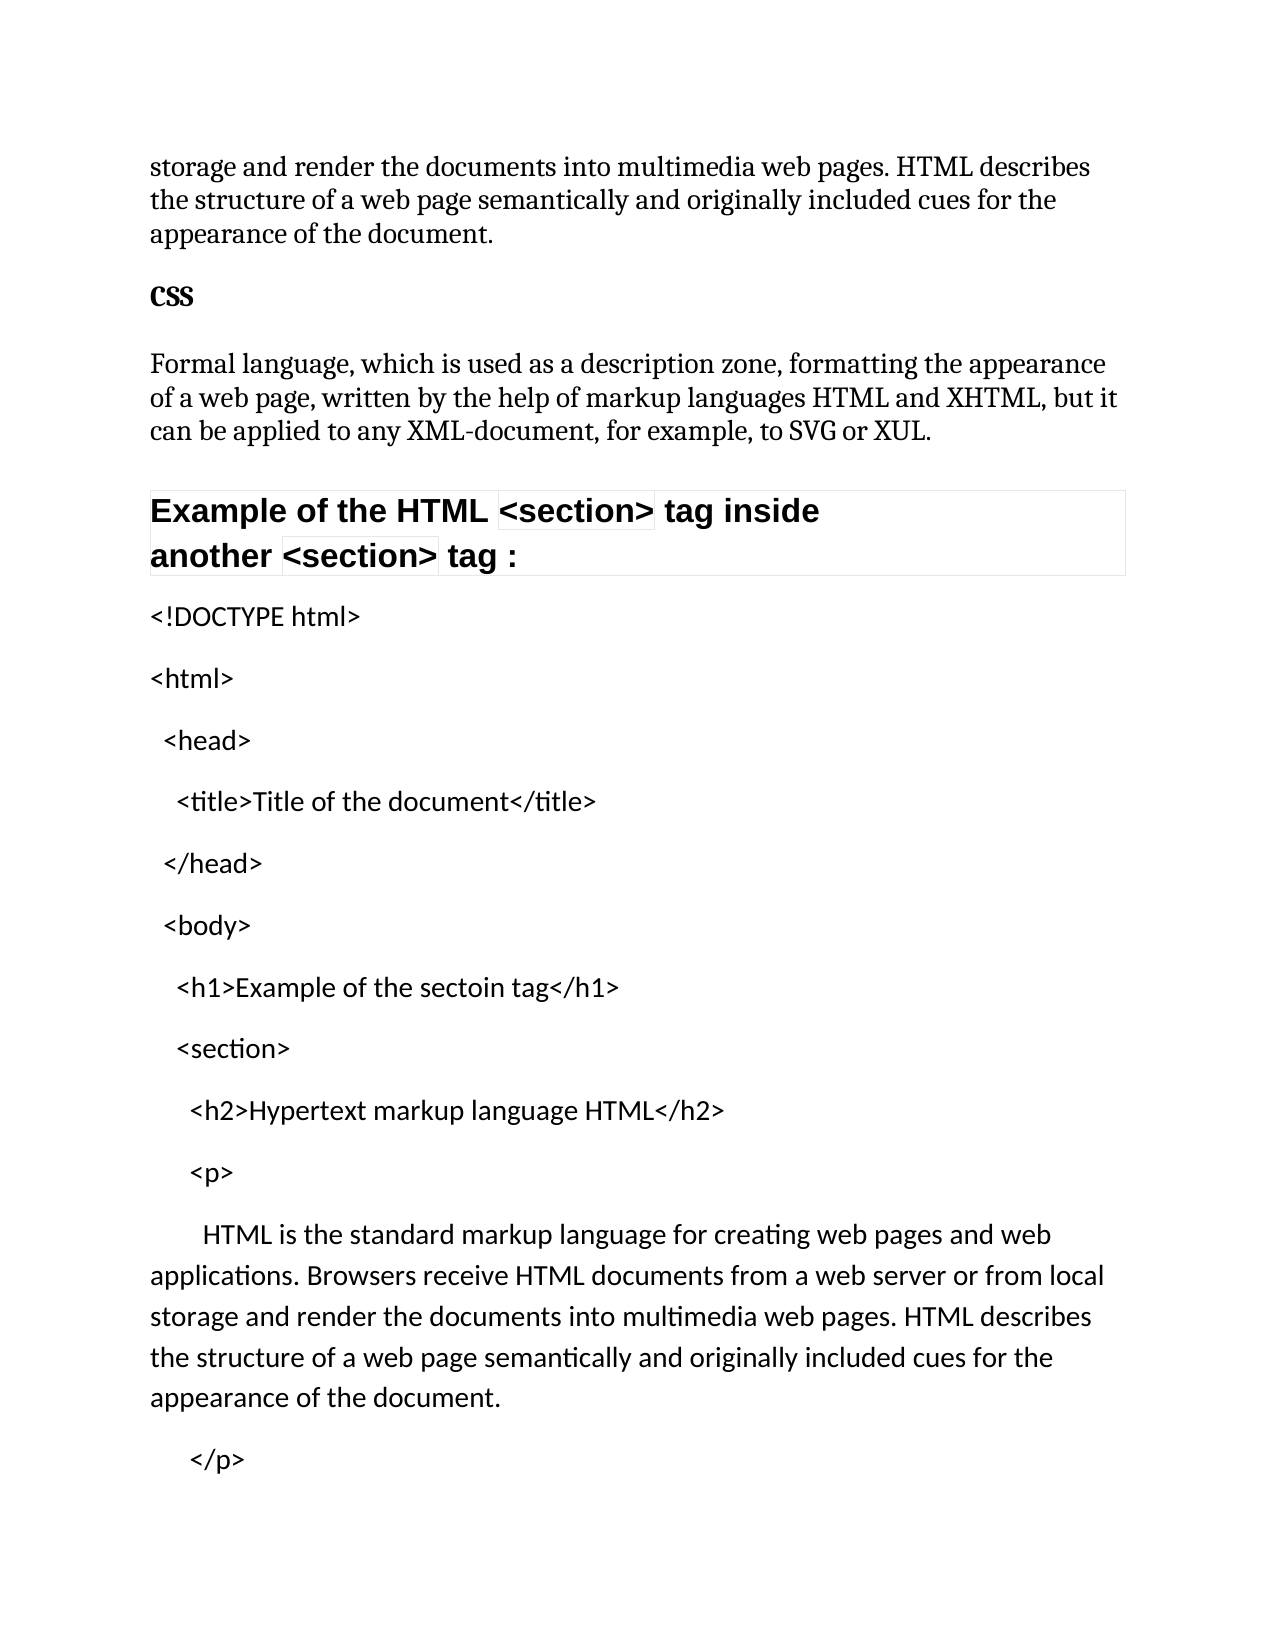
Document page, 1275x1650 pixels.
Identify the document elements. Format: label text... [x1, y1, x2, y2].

text </p> [150, 1441, 1125, 1477]
text <section> [150, 1031, 1125, 1066]
text <title>Title of the document</title> [150, 783, 1125, 819]
text <h1>Example of the sectoin tag</h1> [150, 969, 1125, 1004]
subtitle Example of the HTML <section> tag inside another <section> tag : [151, 491, 1125, 575]
text <p> [150, 1154, 1125, 1190]
text <!DOCTYPE html> [150, 598, 1125, 634]
text <html> [150, 660, 1125, 696]
text <head> [150, 722, 1125, 757]
text <body> [150, 907, 1125, 943]
subtitle CSS [150, 280, 1125, 313]
text <h2>Hypertext markup language HTML</h2> [150, 1092, 1125, 1128]
text Formal language, which is used as a description zone, formatting the appearance of a web page, written by the help of markup languages HTML and XHTML, but it can be applied to any XML-document, for example, to SVG or XUL. [150, 347, 1125, 448]
text </head> [150, 845, 1125, 881]
